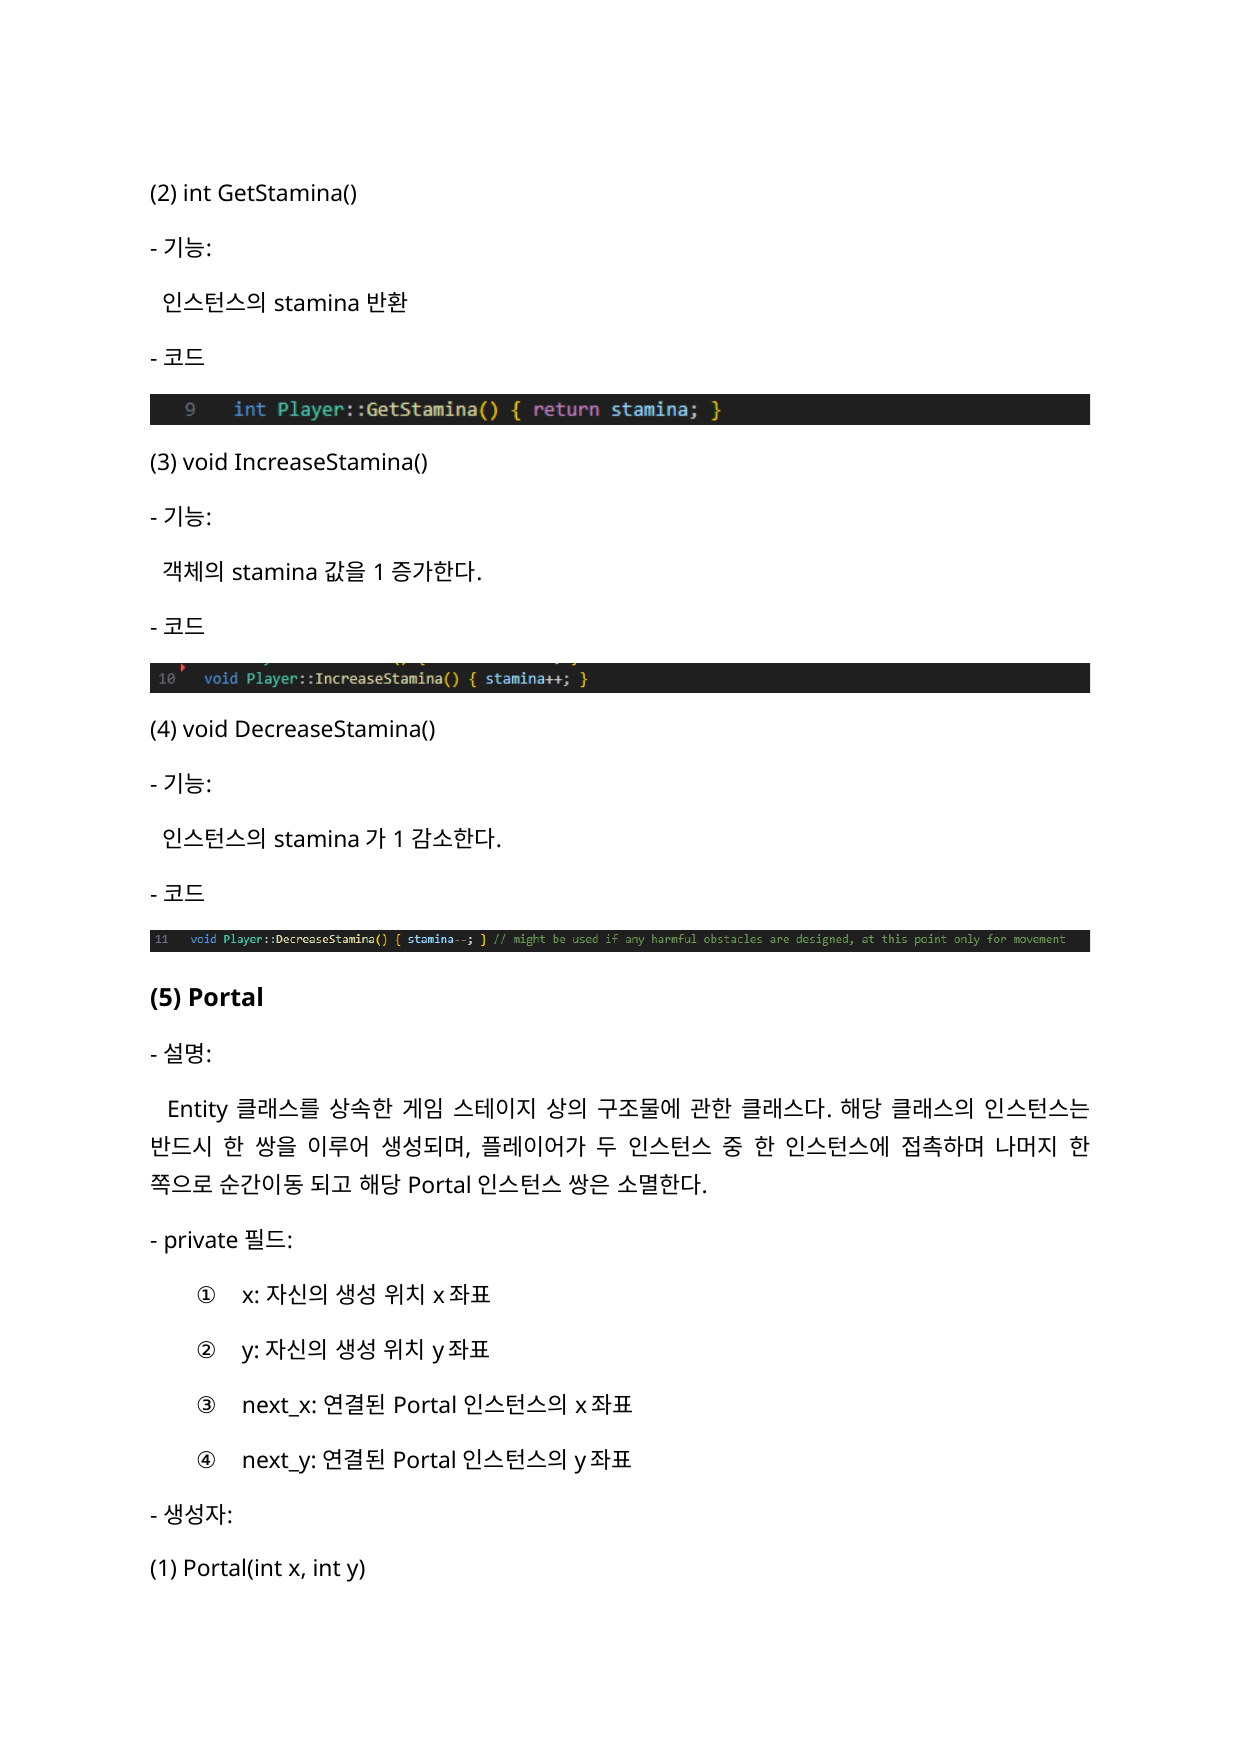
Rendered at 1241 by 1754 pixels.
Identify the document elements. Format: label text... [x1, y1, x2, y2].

text (4) void DecreaseStamina() [150, 713, 1090, 744]
text - 생성자: [150, 1497, 1090, 1531]
text (3) void IncreaseStamina() [150, 446, 1090, 477]
text - 기능: [150, 230, 1090, 263]
picture [150, 930, 1091, 952]
text - private 필드: [150, 1222, 1090, 1256]
text - 기능: [150, 498, 1090, 532]
text - 코드 [150, 608, 1090, 642]
text 인스턴스의 stamina 반환 [150, 285, 1090, 318]
list x: 자신의 생성 위치 x좌표 [196, 1277, 1090, 1311]
text (1) Portal(int x, int y) [150, 1552, 1090, 1583]
text - 코드 [150, 340, 1090, 373]
list y: 자신의 생성 위치 y좌표 [196, 1332, 1090, 1366]
text (5) Portal [150, 980, 1090, 1014]
list next_x: 연결된 Portal 인스턴스의 x좌표 [196, 1387, 1090, 1421]
text Entity 클래스를 상속한 게임 스테이지 상의 구조물에 관한 클래스다. 해당 클래스의 인스턴스는 반드시 한 쌍을 이루어 생성되며, 플레이어가 두 인스턴스 중 한 인스턴스에 접촉하며 나머지 한 쪽으로 순간이동 되고 해당 Portal 인스턴스 쌍은 소멸한다. [150, 1091, 1090, 1201]
text - 설명: [150, 1036, 1090, 1069]
picture [150, 663, 1091, 693]
text 인스턴스의 stamina가 1 감소한다. [150, 821, 1090, 854]
text 객체의 stamina 값을 1 증가한다. [150, 553, 1090, 587]
picture [150, 394, 1091, 425]
text - 기능: [150, 766, 1090, 799]
text - 코드 [150, 876, 1090, 909]
text (2) int GetStamina() [150, 177, 1090, 208]
list next_y: 연결된 Portal 인스턴스의 y좌표 [196, 1442, 1090, 1476]
